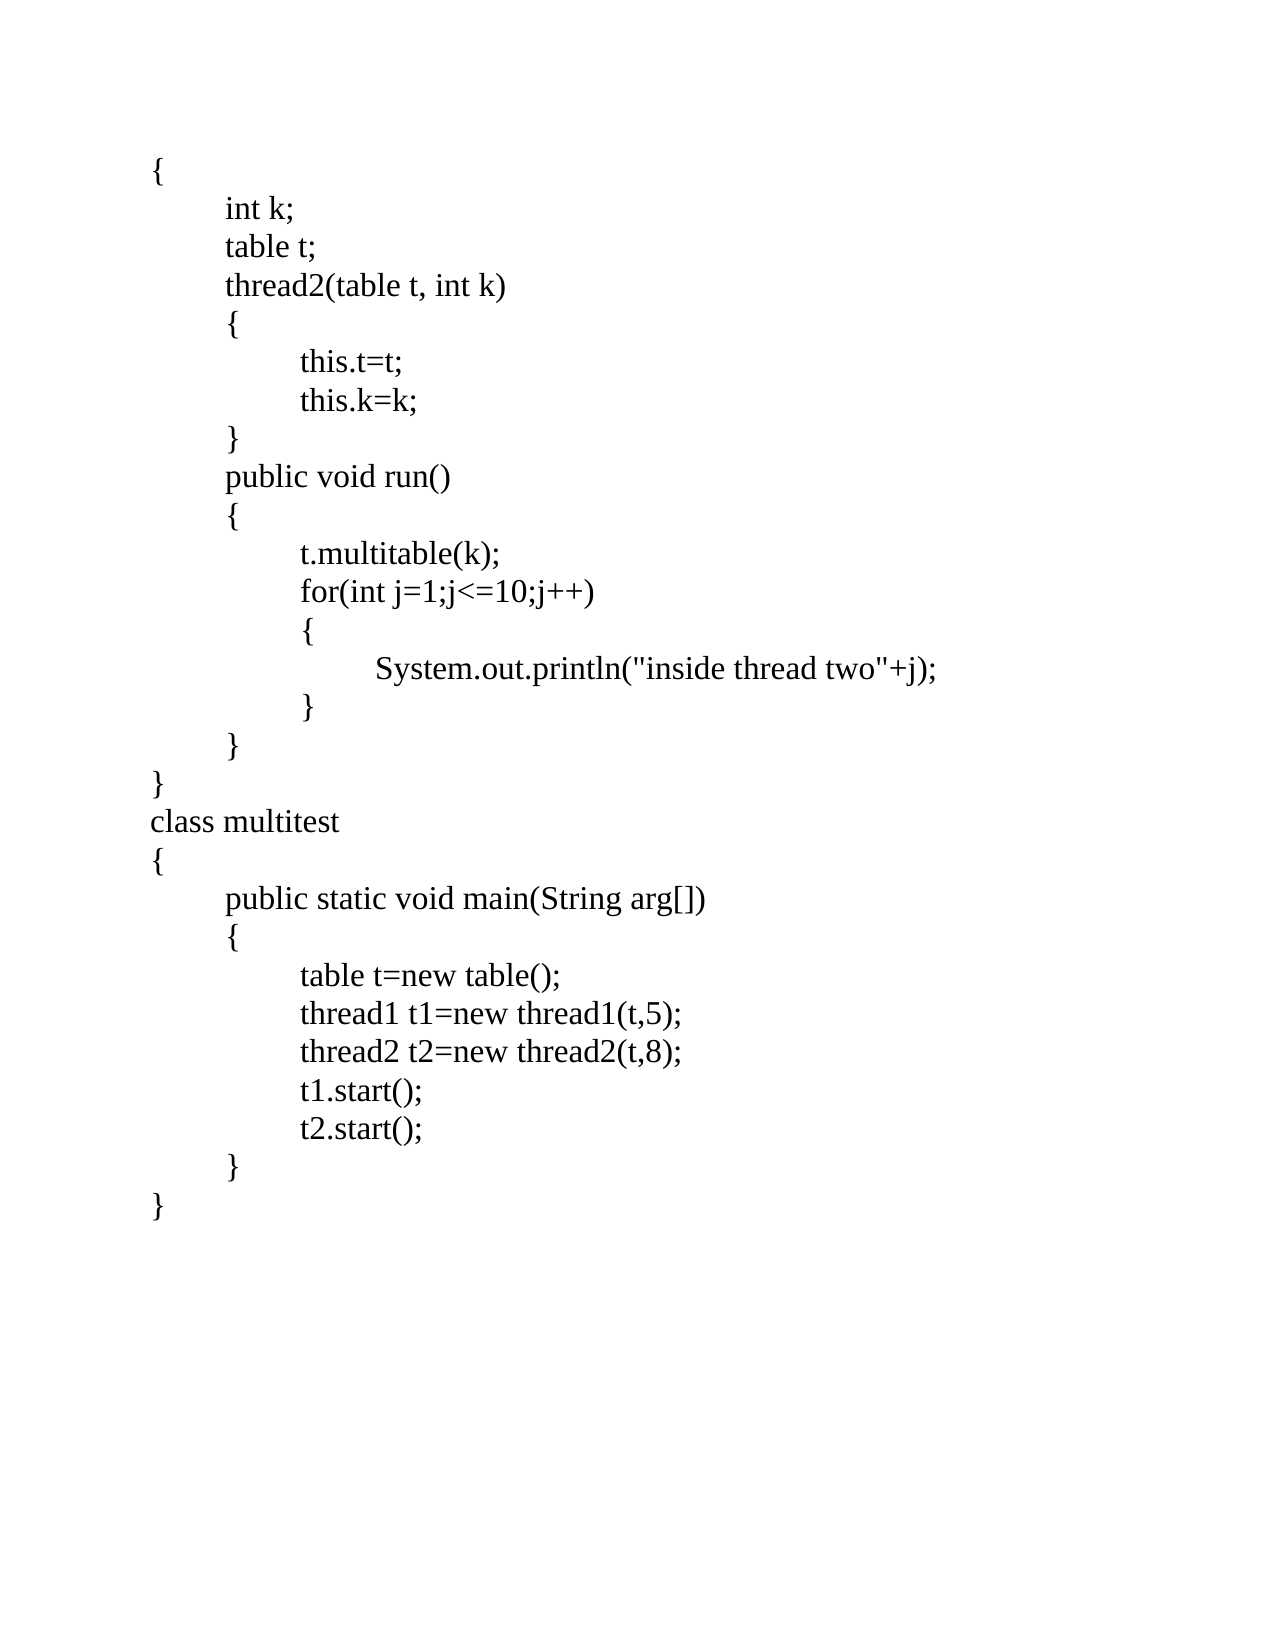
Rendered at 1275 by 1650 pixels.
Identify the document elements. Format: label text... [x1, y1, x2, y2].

text } [225, 418, 1125, 457]
text System.out.println("inside thread two"+j); [300, 648, 1125, 687]
text class multitest [150, 802, 1125, 840]
text { [150, 840, 1125, 878]
text table t; [225, 227, 1125, 265]
text public static void main(String arg[]) [225, 878, 1125, 917]
text } [150, 1185, 1125, 1223]
text } [150, 763, 1125, 802]
text t1.start(); [300, 1070, 1125, 1108]
text } [225, 1147, 1125, 1185]
text public void run() [225, 457, 1125, 495]
text thread2 t2=new thread2(t,8); [225, 1032, 1125, 1070]
text thread1 t1=new thread1(t,5); [300, 993, 1125, 1032]
text } [225, 725, 1125, 763]
text { [225, 303, 1125, 342]
text } [225, 687, 1125, 725]
text { [150, 150, 1125, 188]
text { [225, 610, 1125, 648]
text { [225, 917, 1125, 955]
text t2.start(); [300, 1108, 1125, 1147]
text thread2(table t, int k) [225, 265, 1125, 303]
text for(int j=1;j<=10;j++) [225, 572, 1125, 610]
text table t=new table(); [300, 955, 1125, 993]
text t.multitable(k); [225, 533, 1125, 572]
text this.k=k; [300, 380, 1125, 418]
text this.t=t; [300, 342, 1125, 380]
text int k; [225, 188, 1125, 227]
text { [225, 495, 1125, 533]
